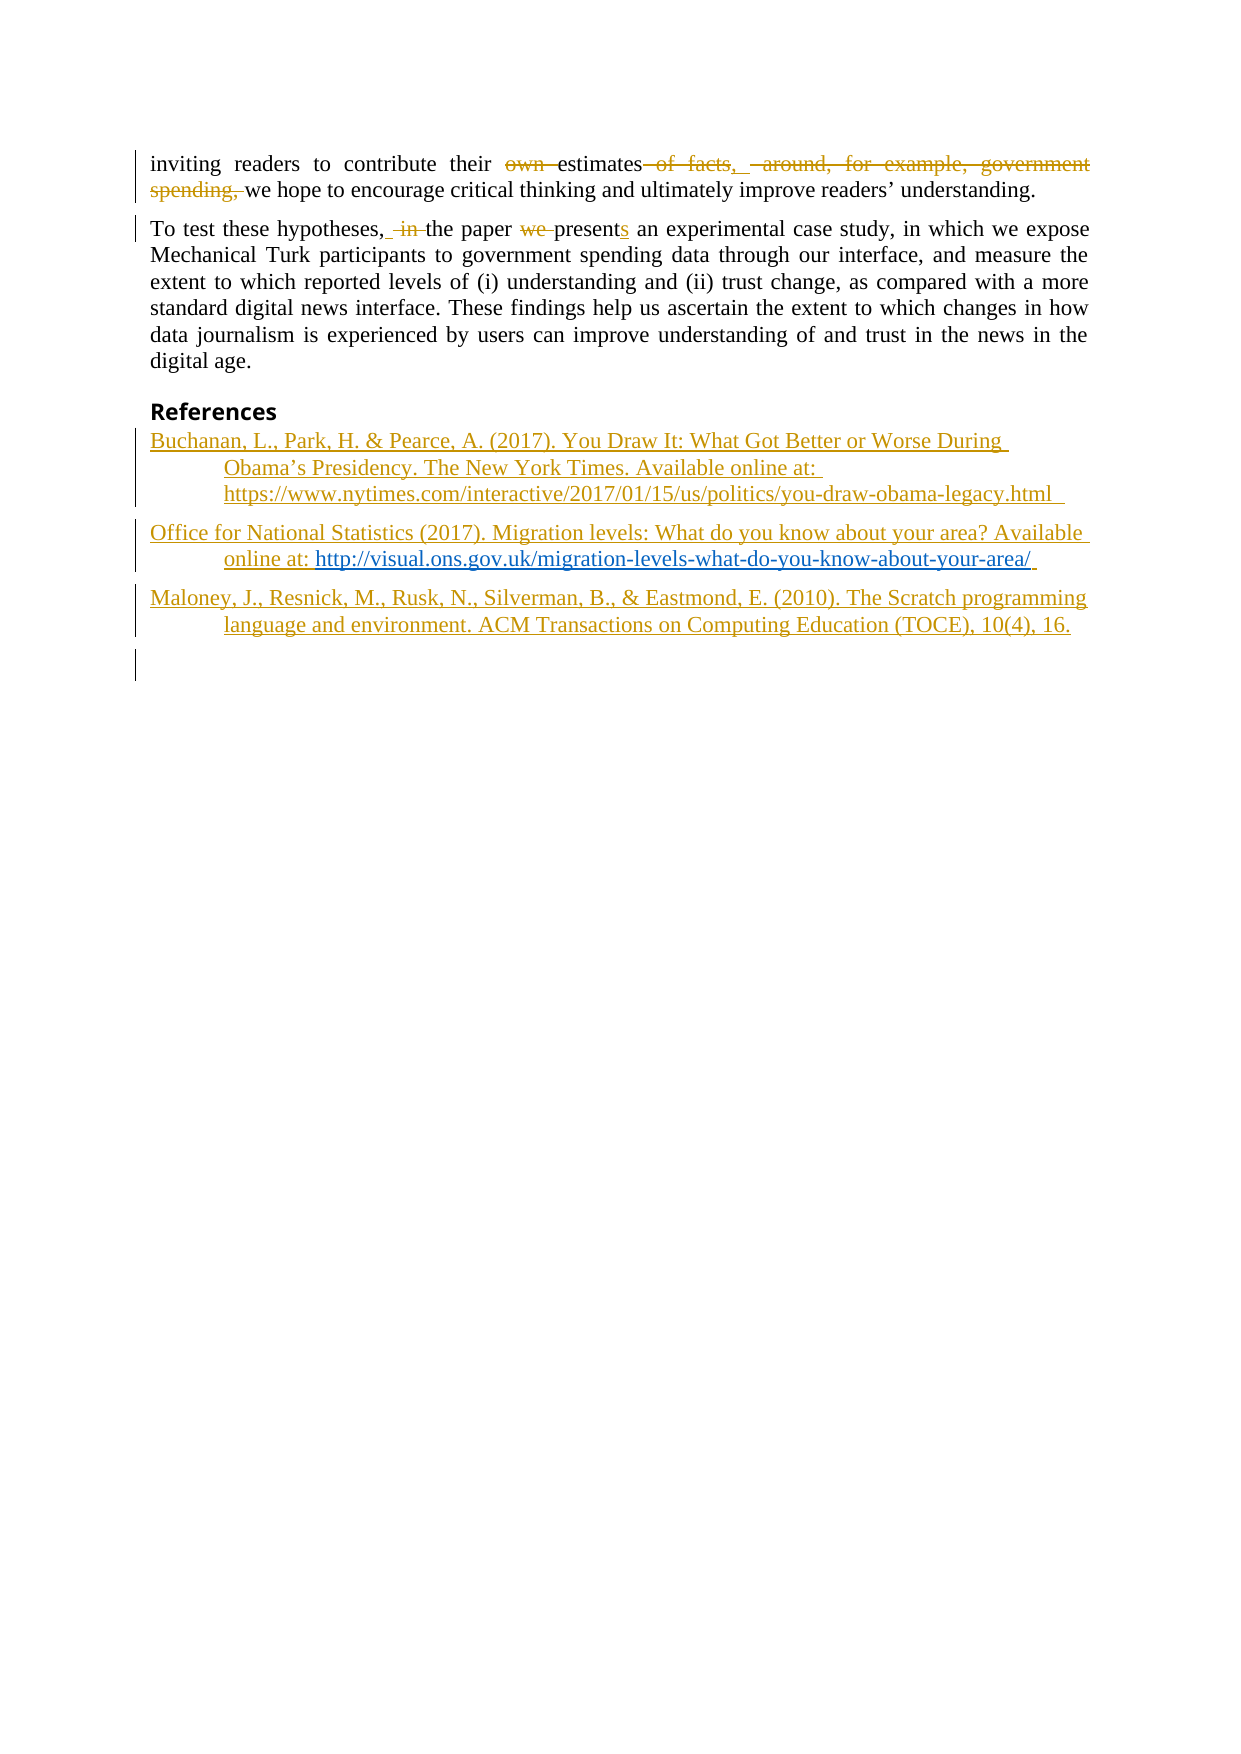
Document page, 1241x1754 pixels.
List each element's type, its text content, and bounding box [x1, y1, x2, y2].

text http://visual.ons.gov.uk/migration-levels-what-do-you-know-about-your-area/ [150, 543, 1090, 572]
subtitle References [150, 396, 1090, 427]
text To test these hypotheses,the paper present an experimental case study, in which we expose Mechanical Turk participants to government spending data through our interface, and measure the extent to which reported levels of (i) understanding and (ii) trust change, as compared with a more standard digital news interface. These findings help us ascertain the extent to which changes in how data journalism is experienced by users can improve understanding of and trust in the news in the digital age. [150, 215, 1090, 373]
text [150, 150, 1090, 203]
text http://visual.ons.gov.uk/migration-levels-what-do-you-know-about-your-area/ [150, 519, 1090, 542]
